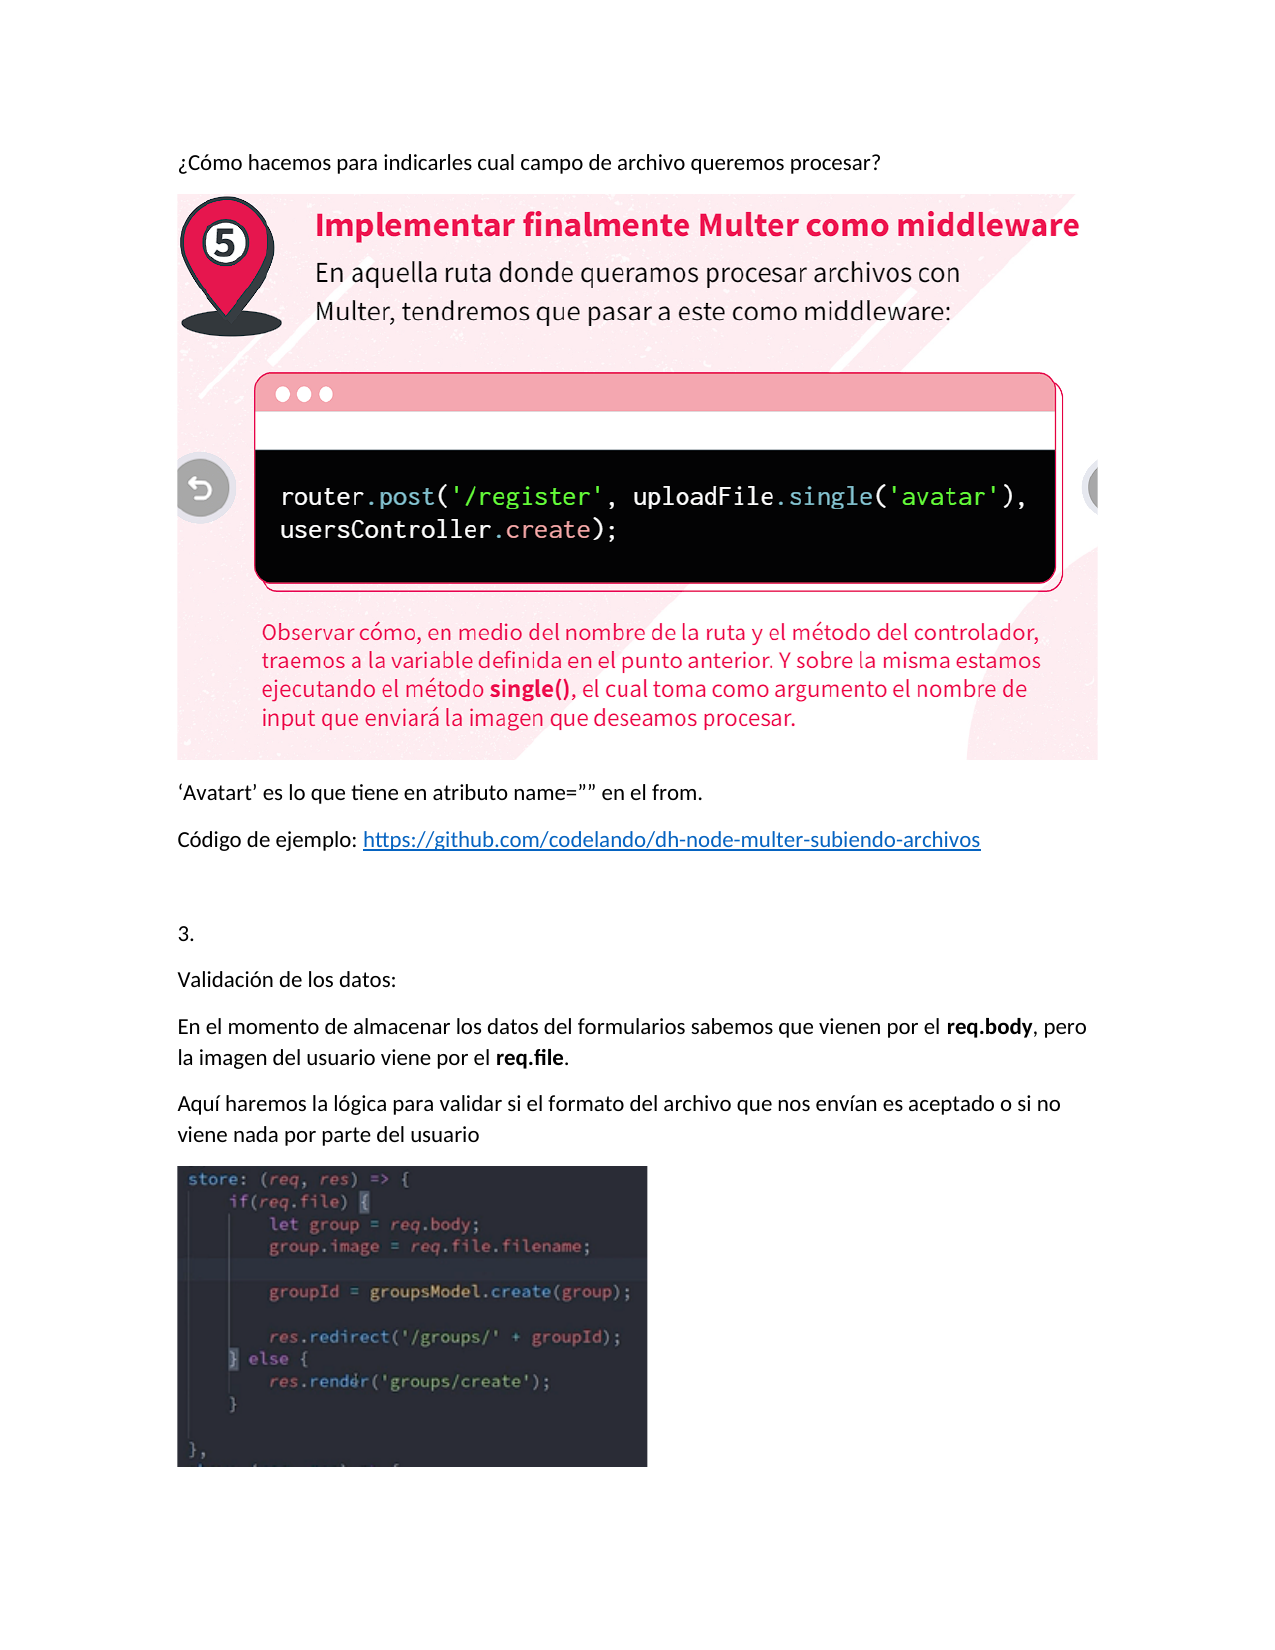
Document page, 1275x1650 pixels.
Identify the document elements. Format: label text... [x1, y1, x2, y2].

picture [177, 194, 1098, 760]
text ‘Avatart’ es lo que tiene en atributo name=”” en el from. [177, 778, 1098, 806]
text 3. [177, 919, 1098, 947]
text ¿Cómo hacemos para indicarles cual campo de archivo queremos procesar? [177, 148, 1098, 176]
picture [177, 1166, 648, 1467]
text Validación de los datos: [177, 966, 1098, 994]
text Aquí haremos la lógica para validar si el formato del archivo que nos envían es aceptado o si no viene nada por parte del usuario [177, 1089, 1098, 1148]
text Código de ejemplo: https://github.com/codelando/dh-node-multer-subiendo-archivos [177, 825, 1098, 853]
text En el momento de almacenar los datos del formularios sabemos que vienen por el req.body, pero la imagen del usuario viene por el req.file. [177, 1012, 1098, 1071]
